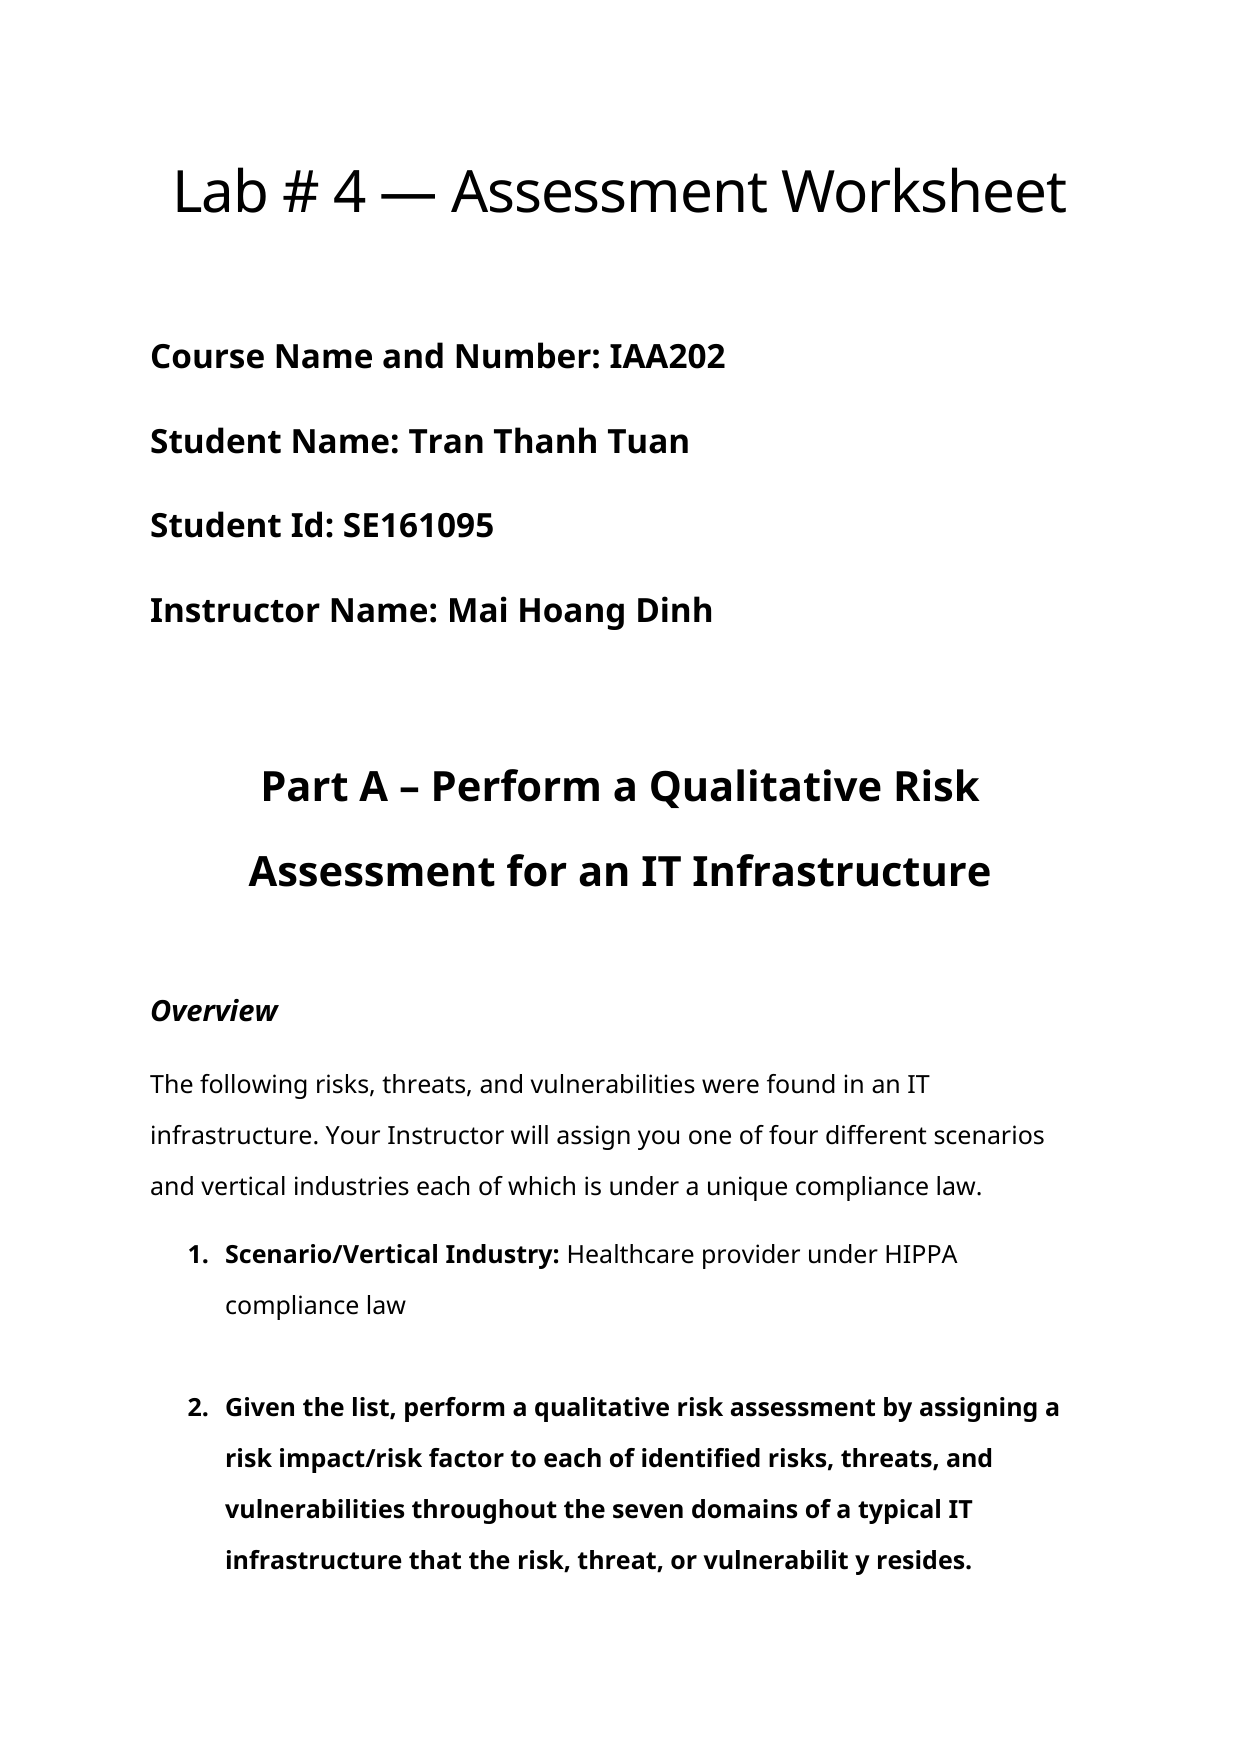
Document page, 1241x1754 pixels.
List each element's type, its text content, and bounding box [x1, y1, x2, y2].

list Scenario/Vertical Industry: Healthcare provider under HIPPA compliance law [187, 1236, 1090, 1321]
text Student Name: Tran Thanh Tuan [150, 417, 1090, 463]
title Lab # 4 — Assessment Worksheet [150, 150, 1090, 229]
text The following risks, threats, and vulnerabilities were found in an IT infrastructure. Your Instructor will assign you one of four different scenarios and vertical industries each of which is under a unique compliance law. [150, 1067, 1090, 1203]
text Course Name and Number: IAA202 [150, 333, 1090, 378]
text Student Id: SE161095 [150, 502, 1090, 548]
subtitle Part A – Perform a Qualitative Risk Assessment for an IT Infrastructure [150, 757, 1090, 898]
text Overview [150, 990, 1090, 1030]
text Instructor Name: Mai Hoang Dinh [150, 587, 1090, 632]
list Given the list, perform a qualitative risk assessment by assigning a risk impact/risk factor to each of identified risks, threats, and vulnerabilities throughout the seven domains of a typical IT infrastructure that the risk, threat, or vulnerabilit y resides. [187, 1389, 1090, 1577]
